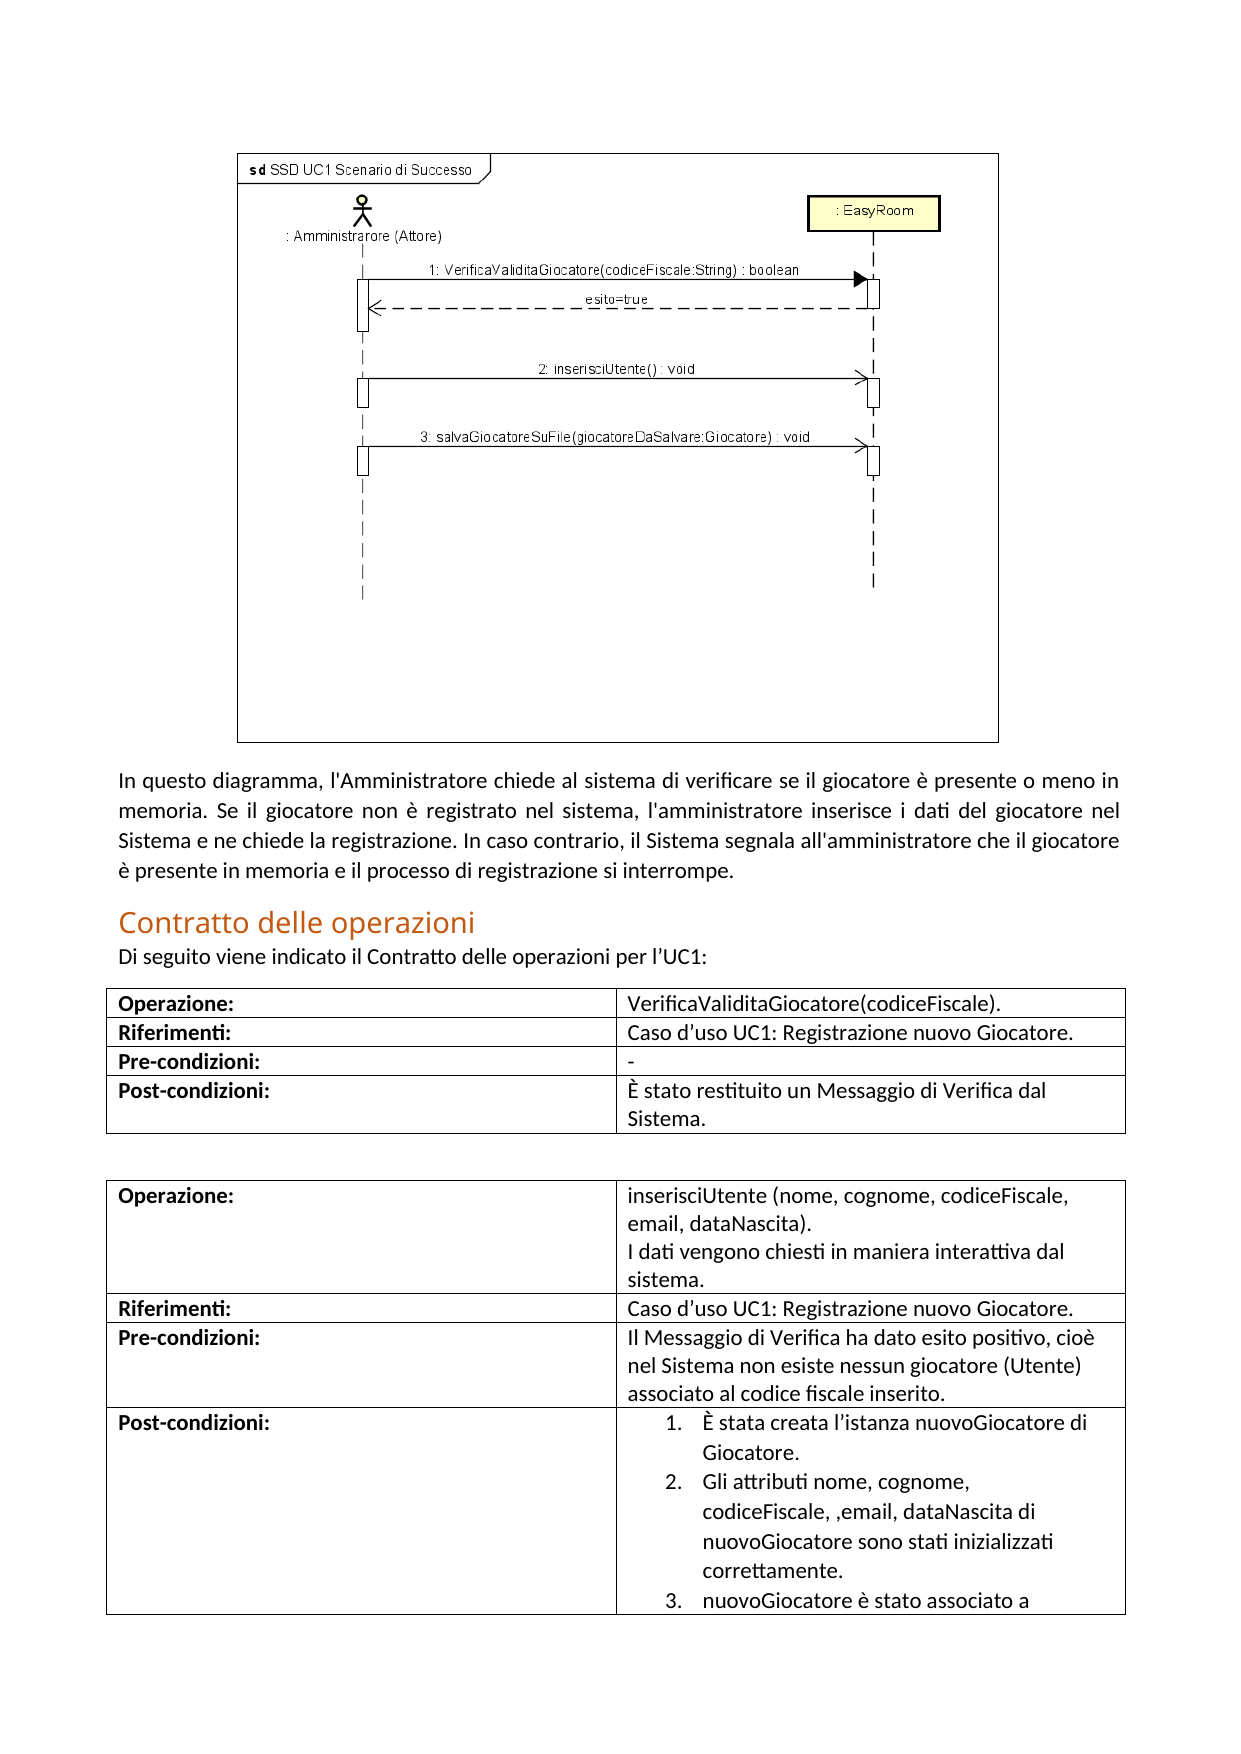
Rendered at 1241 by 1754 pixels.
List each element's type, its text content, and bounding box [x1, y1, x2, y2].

table_cell Caso d’uso UC1: Registrazione nuovo Giocatore. [617, 1018, 1125, 1046]
table_header Operazione: [107, 1181, 616, 1293]
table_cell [617, 1408, 1125, 1614]
table_header inserisciUtente (nome, cognome, codiceFiscale, email, dataNascita). I dati vengono chiesti in maniera interattiva dal sistema. [617, 1181, 1125, 1293]
table_cell Riferimenti: [107, 1018, 616, 1046]
text Contratto delle operazioni [118, 902, 1122, 942]
table_cell Pre-condizioni: [107, 1047, 616, 1075]
table_cell Il Messaggio di Verifica ha dato esito positivo, cioè nel Sistema non esiste nessun giocatore (Utente) associato al codice fiscale inserito. [617, 1323, 1125, 1407]
table_cell Post-condizioni: [107, 1076, 616, 1132]
table_header Operazione: [107, 989, 616, 1017]
table_cell Post-condizioni: [107, 1408, 616, 1614]
picture [230, 147, 1010, 749]
table_cell Riferimenti: [107, 1294, 616, 1322]
table_header VerificaValiditaGiocatore(codiceFiscale). [617, 989, 1125, 1017]
table_cell - [617, 1047, 1125, 1075]
table_cell È stato restituito un Messaggio di Verifica dal Sistema. [617, 1076, 1125, 1132]
text Di seguito viene indicato il Contratto delle operazioni per l’UC1: [118, 942, 1122, 970]
table_cell Caso d’uso UC1: Registrazione nuovo Giocatore. [617, 1294, 1125, 1322]
table_cell Pre-condizioni: [107, 1323, 616, 1407]
text In questo diagramma, l'Amministratore chiede al sistema di verificare se il giocatore è presente o meno in memoria. Se il giocatore non è registrato nel sistema, l'amministratore inserisce i dati del giocatore nel Sistema e ne chiede la registrazione. In caso contrario, il Sistema segnala all'amministratore che il giocatore è presente in memoria e il processo di registrazione si interrompe. [118, 767, 1122, 884]
